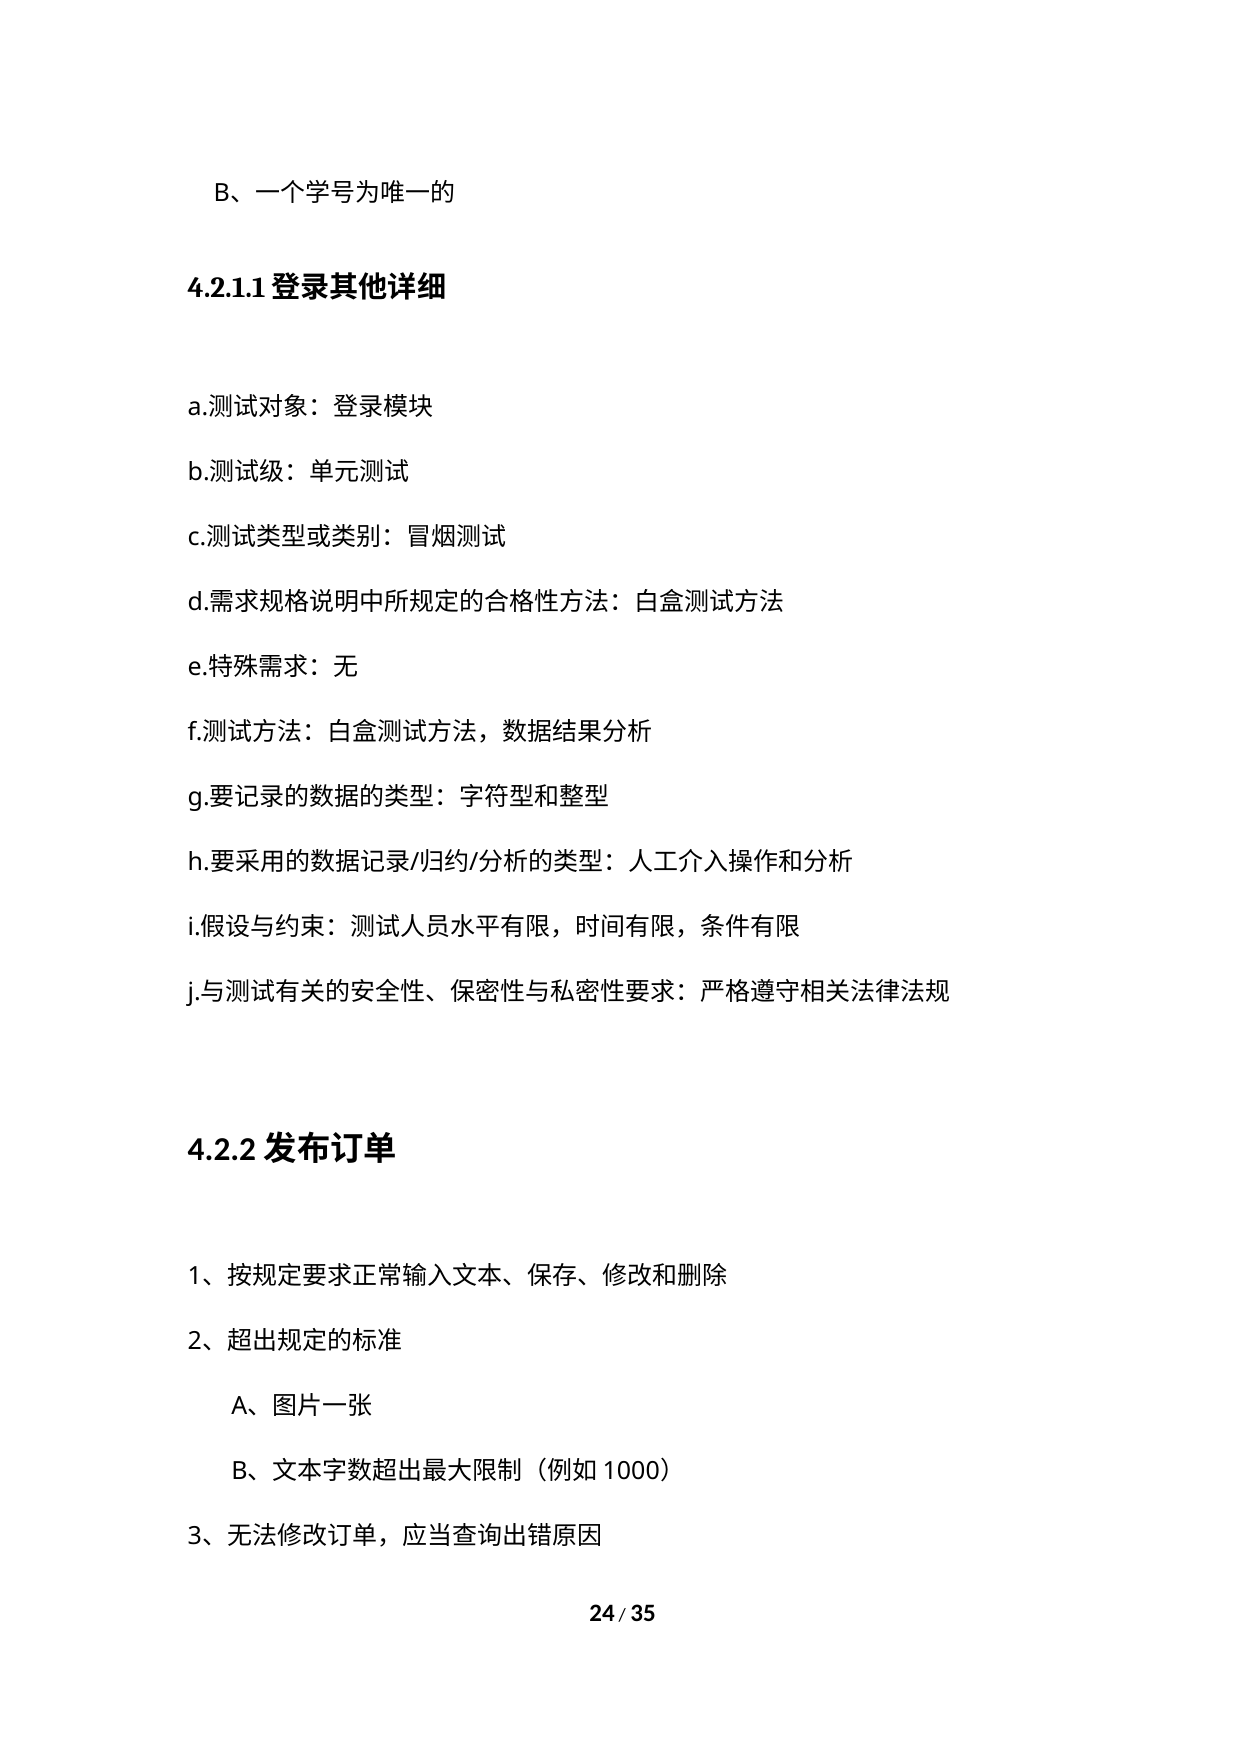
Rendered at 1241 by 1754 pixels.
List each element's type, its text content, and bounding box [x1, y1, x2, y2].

text f.测试方法：白盒测试方法，数据结果分析 [187, 697, 1053, 762]
text e.特殊需求：无 [187, 632, 1053, 697]
text 4.2.1.1登录其他详细 [187, 253, 1053, 318]
text A、图片一张 [187, 1371, 1053, 1436]
text i.假设与约束：测试人员水平有限，时间有限，条件有限 [187, 892, 1053, 957]
text 3、无法修改订单，应当查询出错原因 [187, 1501, 1053, 1566]
text h.要采用的数据记录/归约/分析的类型：人工介入操作和分析 [187, 827, 1053, 892]
text a.测试对象：登录模块 [187, 372, 1053, 437]
text 2、超出规定的标准 [187, 1306, 1053, 1371]
text j.与测试有关的安全性、保密性与私密性要求：严格遵守相关法律法规 [187, 957, 1053, 1022]
text d.需求规格说明中所规定的合格性方法：白盒测试方法 [187, 567, 1053, 632]
text B、文本字数超出最大限制（例如1000） [187, 1436, 1053, 1501]
text b.测试级：单元测试 [187, 437, 1053, 502]
text B、一个学号为唯一的 [187, 158, 1053, 223]
text 1、按规定要求正常输入文本、保存、修改和删除 [187, 1241, 1053, 1306]
text g.要记录的数据的类型：字符型和整型 [187, 762, 1053, 827]
text c.测试类型或类别：冒烟测试 [187, 502, 1053, 567]
text 4.2.2 发布订单 [187, 1114, 1053, 1179]
